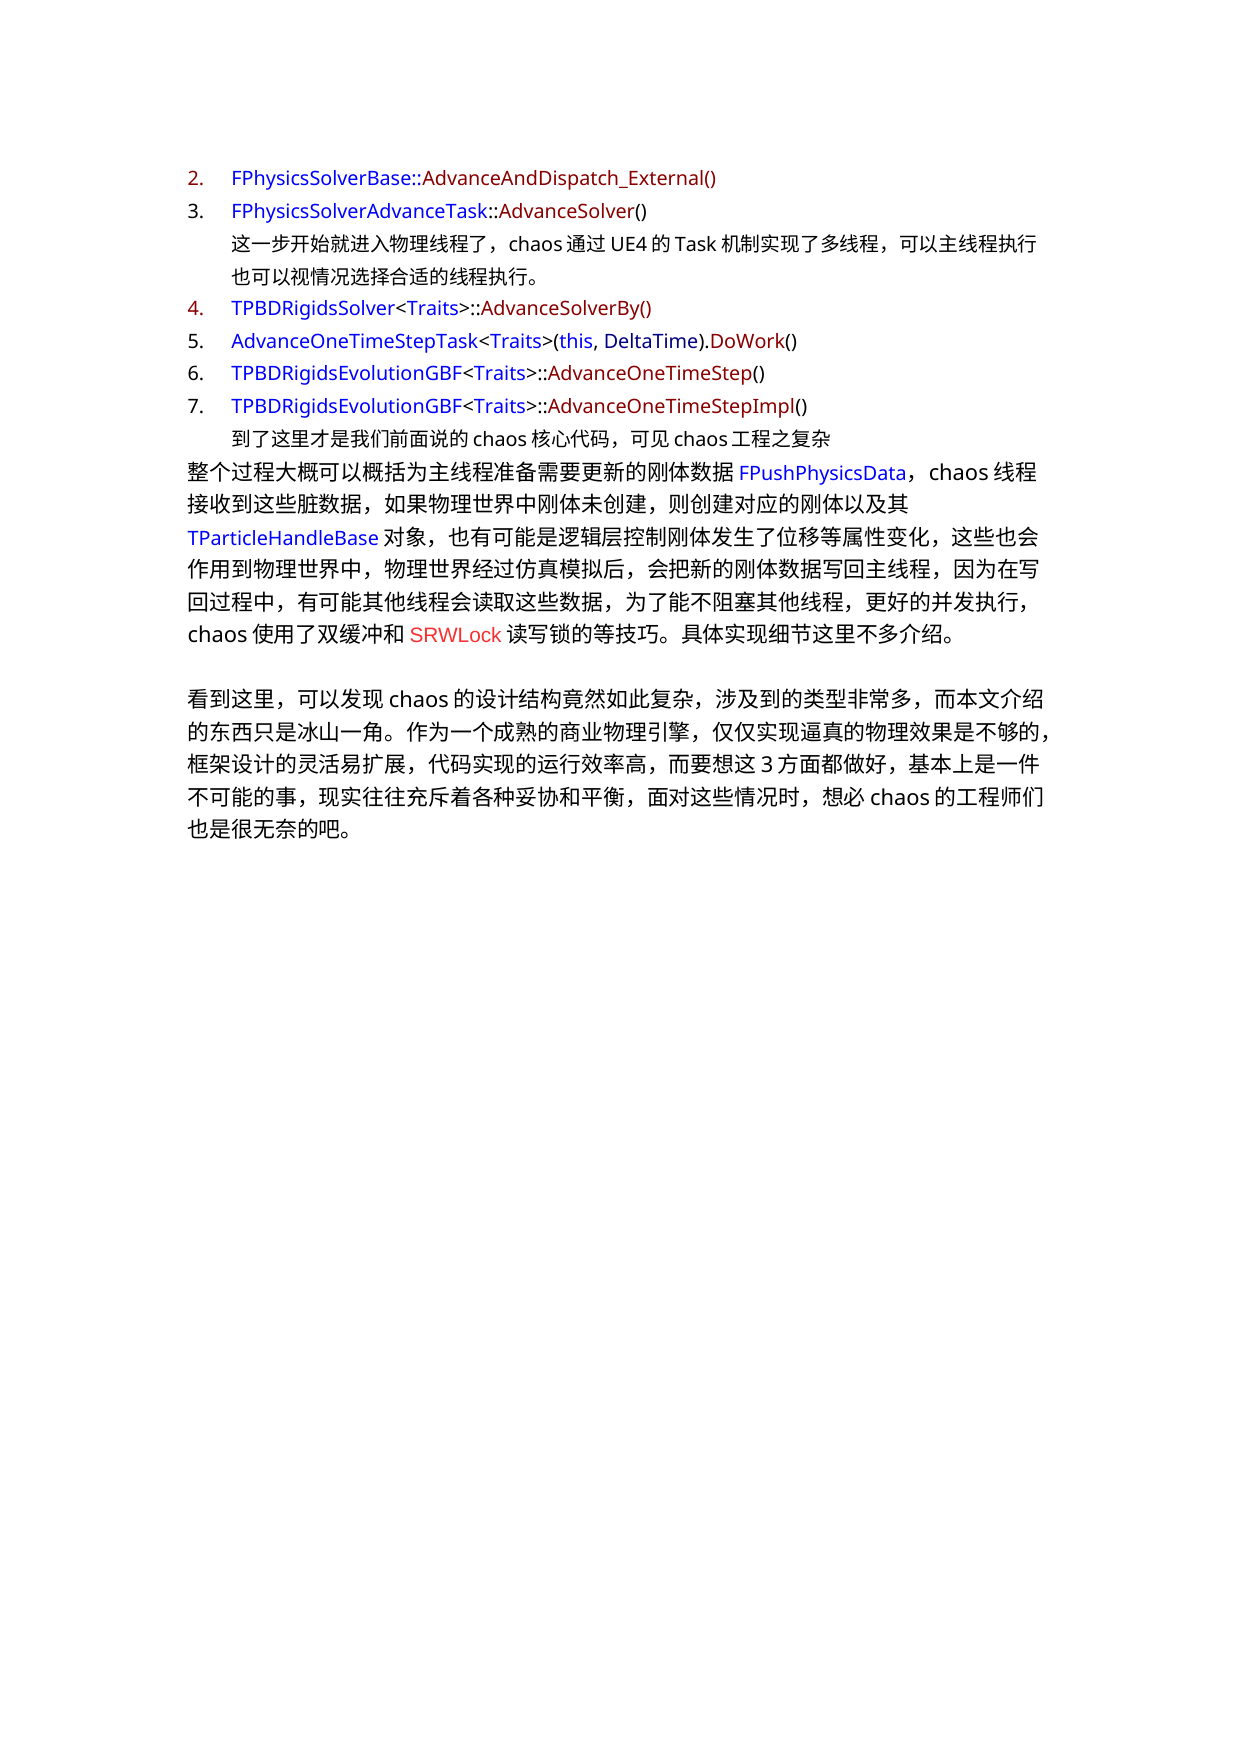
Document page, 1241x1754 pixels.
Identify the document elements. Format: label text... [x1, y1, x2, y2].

text 看到这里，可以发现chaos的设计结构竟然如此复杂，涉及到的类型非常多，而本文介绍的东西只是冰山一角。作为一个成熟的商业物理引擎，仅仅实现逼真的物理效果是不够的，框架设计的灵活易扩展，代码实现的运行效率高，而要想这3方面都做好，基本上是一件不可能的事，现实往往充斥着各种妥协和平衡，面对这些情况时，想必chaos的工程师们也是很无奈的吧。 [187, 682, 1053, 844]
list TPBDRigidsSolver<Traits>::AdvanceSolverBy() [187, 292, 1053, 324]
list AdvanceOneTimeStepTask<Traits>(this, DeltaTime).DoWork() [187, 324, 1053, 357]
list FPhysicsSolverBase::AdvanceAndDispatch_External() [187, 162, 1053, 194]
list FPhysicsSolverAdvanceTask::AdvanceSolver() [187, 194, 1053, 227]
list TPBDRigidsEvolutionGBF<Traits>::AdvanceOneTimeStep() [187, 357, 1053, 389]
text 整个过程大概可以概括为主线程准备需要更新的刚体数据FPushPhysicsData，chaos线程接收到这些脏数据，如果物理世界中刚体未创建，则创建对应的刚体以及其TParticleHandleBase对象，也有可能是逻辑层控制刚体发生了位移等属性变化，这些也会作用到物理世界中，物理世界经过仿真模拟后，会把新的刚体数据写回主线程，因为在写回过程中，有可能其他线程会读取这些数据，为了能不阻塞其他线程，更好的并发执行，chaos使用了双缓冲和SRWLock读写锁的等技巧。具体实现细节这里不多介绍。 [187, 454, 1053, 649]
text 这一步开始就进入物理线程了，chaos通过UE4的Task机制实现了多线程，可以主线程执行也可以视情况选择合适的线程执行。 [231, 227, 1053, 292]
list 到了这里才是我们前面说的chaos核心代码，可见chaos工程之复杂 [231, 422, 1053, 454]
list TPBDRigidsEvolutionGBF<Traits>::AdvanceOneTimeStepImpl() [187, 389, 1053, 422]
